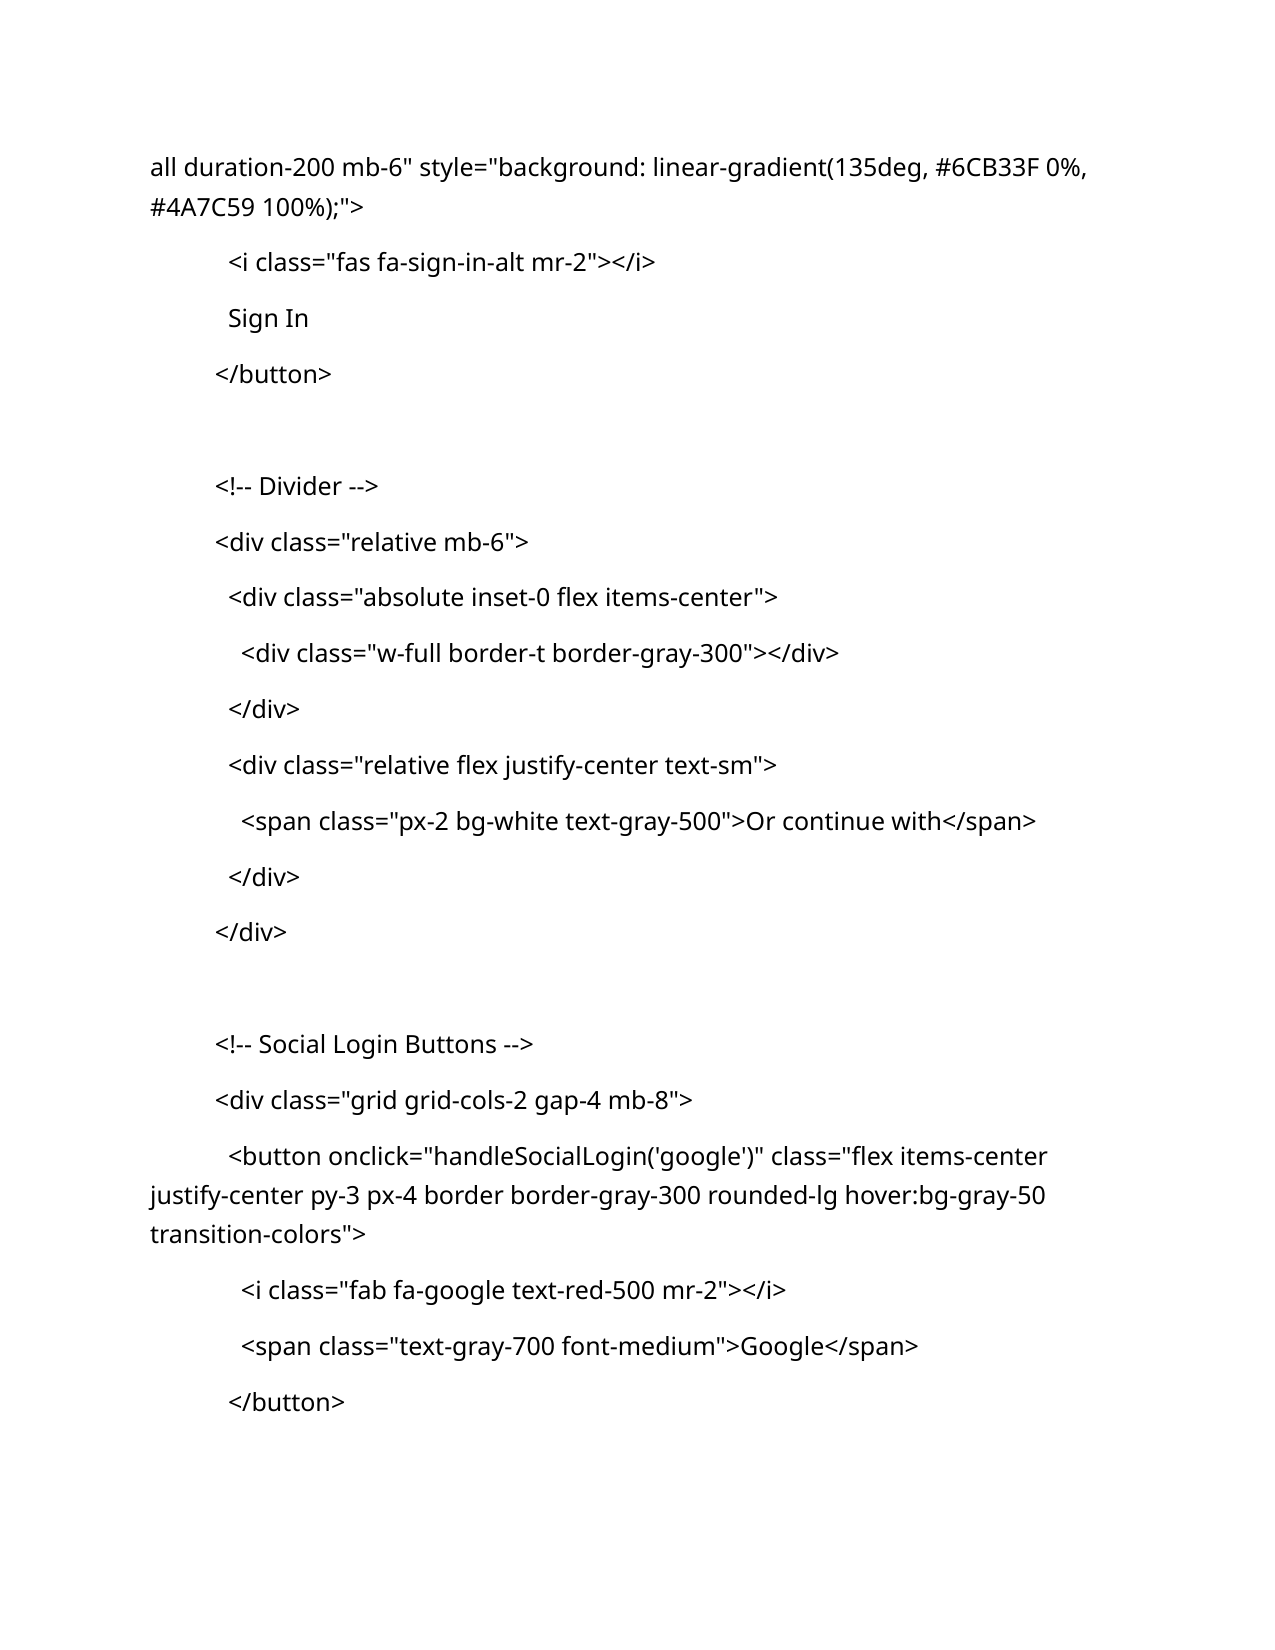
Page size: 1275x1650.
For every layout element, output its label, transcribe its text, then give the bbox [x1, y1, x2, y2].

text </button> [150, 1384, 1125, 1418]
text <div class="relative flex justify-center text-sm"> [150, 747, 1125, 782]
text <i class="fab fa-google text-red-500 mr-2"></i> [150, 1272, 1125, 1307]
text </div> [150, 915, 1125, 949]
text </div> [150, 859, 1125, 893]
text <div class="relative mb-6"> [150, 524, 1125, 558]
text <div class="w-full border-t border-gray-300"></div> [150, 636, 1125, 670]
text <div class="absolute inset-0 flex items-center"> [150, 580, 1125, 614]
text <button onclick="handleSocialLogin('google')" class="flex items-center justify-center py-3 px-4 border border-gray-300 rounded-lg hover:bg-gray-50 transition-colors"> [150, 1138, 1125, 1251]
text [150, 150, 1125, 223]
text </div> [150, 692, 1125, 726]
text <!-- Social Login Buttons --> [150, 1027, 1125, 1061]
text <!-- Divider --> [150, 468, 1125, 502]
text <span class="px-2 bg-white text-gray-500">Or continue with</span> [150, 803, 1125, 837]
text <i class="fas fa-sign-in-alt mr-2"></i> [150, 245, 1125, 279]
text <div class="grid grid-cols-2 gap-4 mb-8"> [150, 1082, 1125, 1117]
text </button> [150, 357, 1125, 391]
text Sign In [150, 301, 1125, 335]
text <span class="text-gray-700 font-medium">Google</span> [150, 1328, 1125, 1362]
